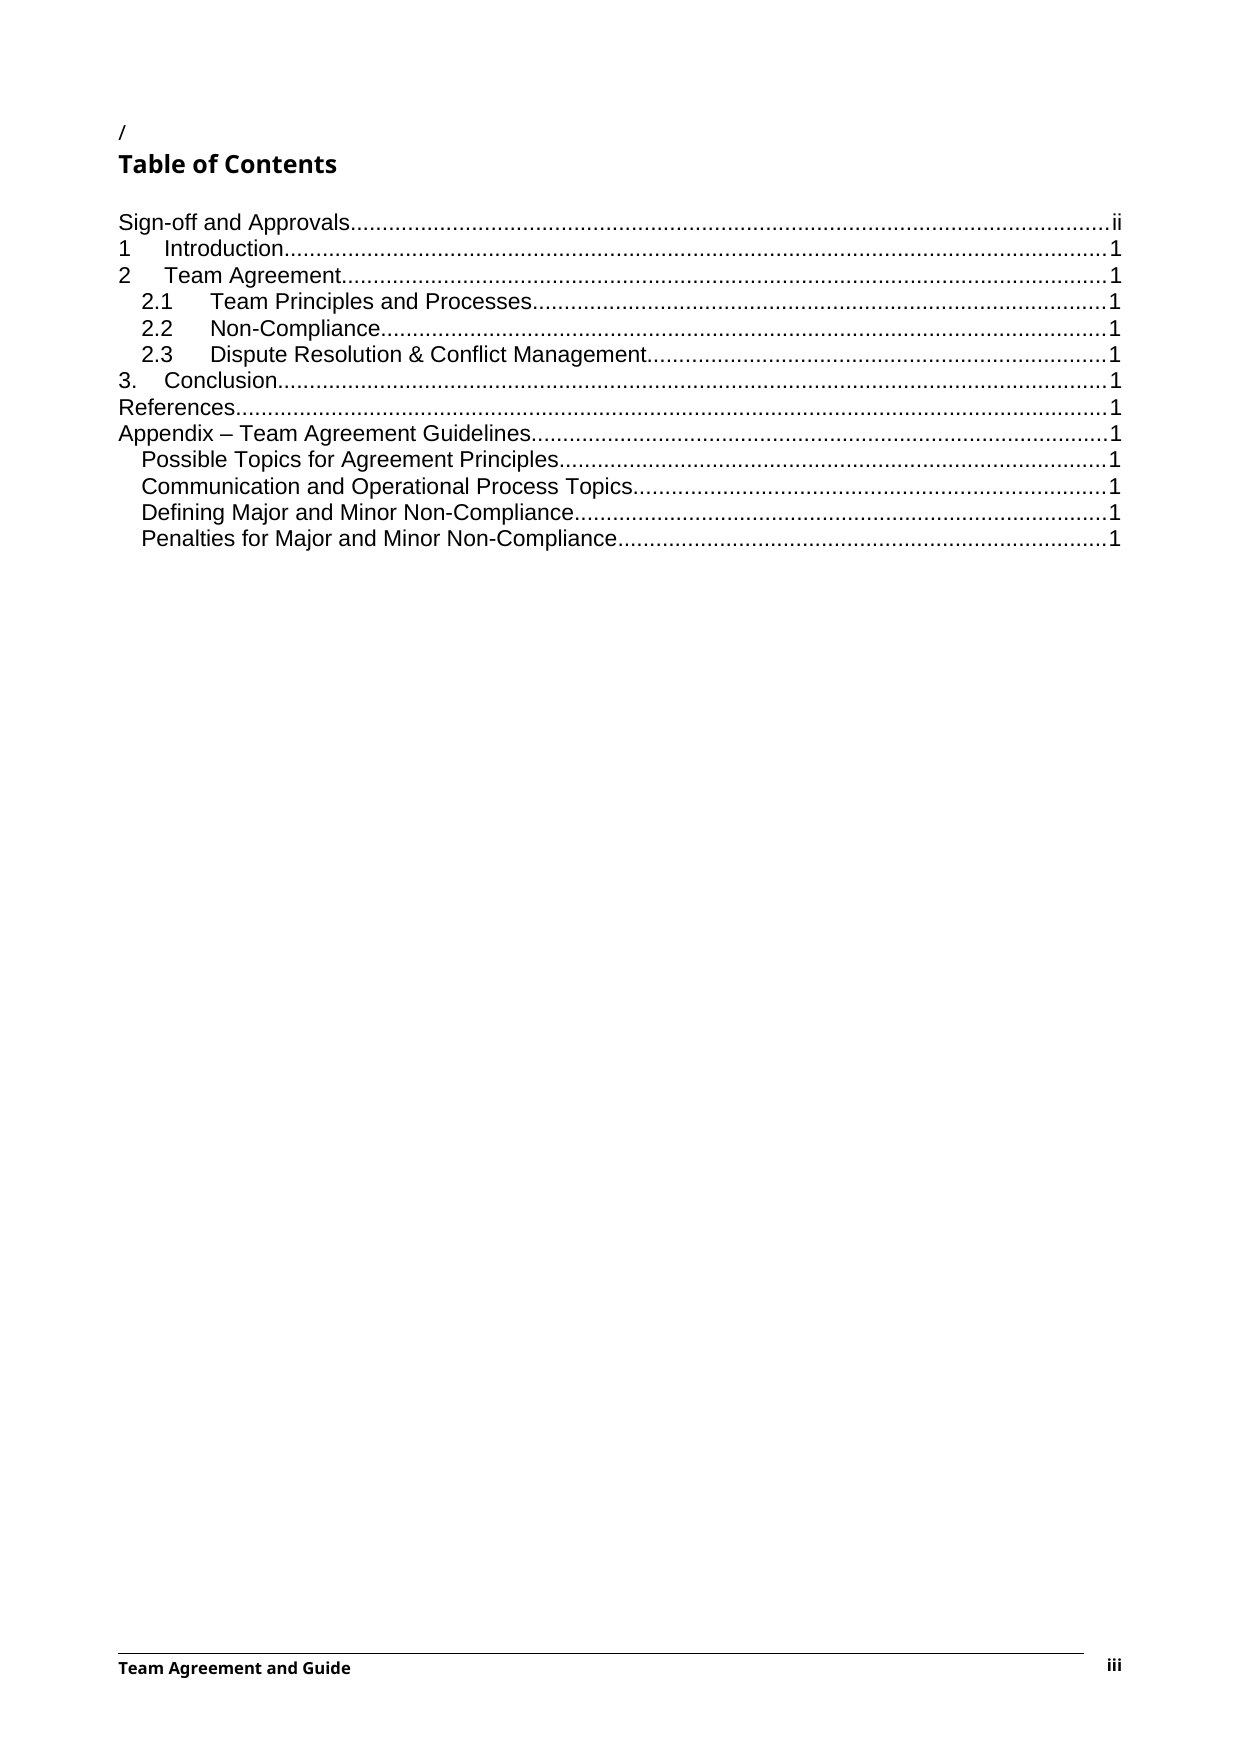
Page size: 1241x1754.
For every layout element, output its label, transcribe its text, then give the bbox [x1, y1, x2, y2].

text Possible Topics for Agreement Principles 1 [141, 446, 1122, 473]
text Defining Major and Minor Non-Compliance 1 [141, 499, 1122, 525]
text 2.3 Dispute Resolution & Conflict Management 1 [141, 341, 1122, 367]
text Sign-off and Approvals ii [118, 209, 1122, 235]
text 1 Introduction 1 [118, 235, 1122, 262]
text 2.2 Non-Compliance 1 [141, 314, 1122, 341]
text / [118, 118, 1122, 147]
text Communication and Operational Process Topics 1 [141, 473, 1122, 499]
text Appendix – Team Agreement Guidelines 1 [118, 420, 1122, 446]
subtitle Table of Contents [118, 147, 1122, 181]
text 2.1 Team Principles and Processes 1 [141, 288, 1122, 314]
text 3. Conclusion 1 [118, 367, 1122, 393]
text 2 Team Agreement 1 [118, 262, 1122, 288]
text References 1 [118, 393, 1122, 420]
text Penalties for Major and Minor Non-Compliance 1 [141, 525, 1122, 552]
